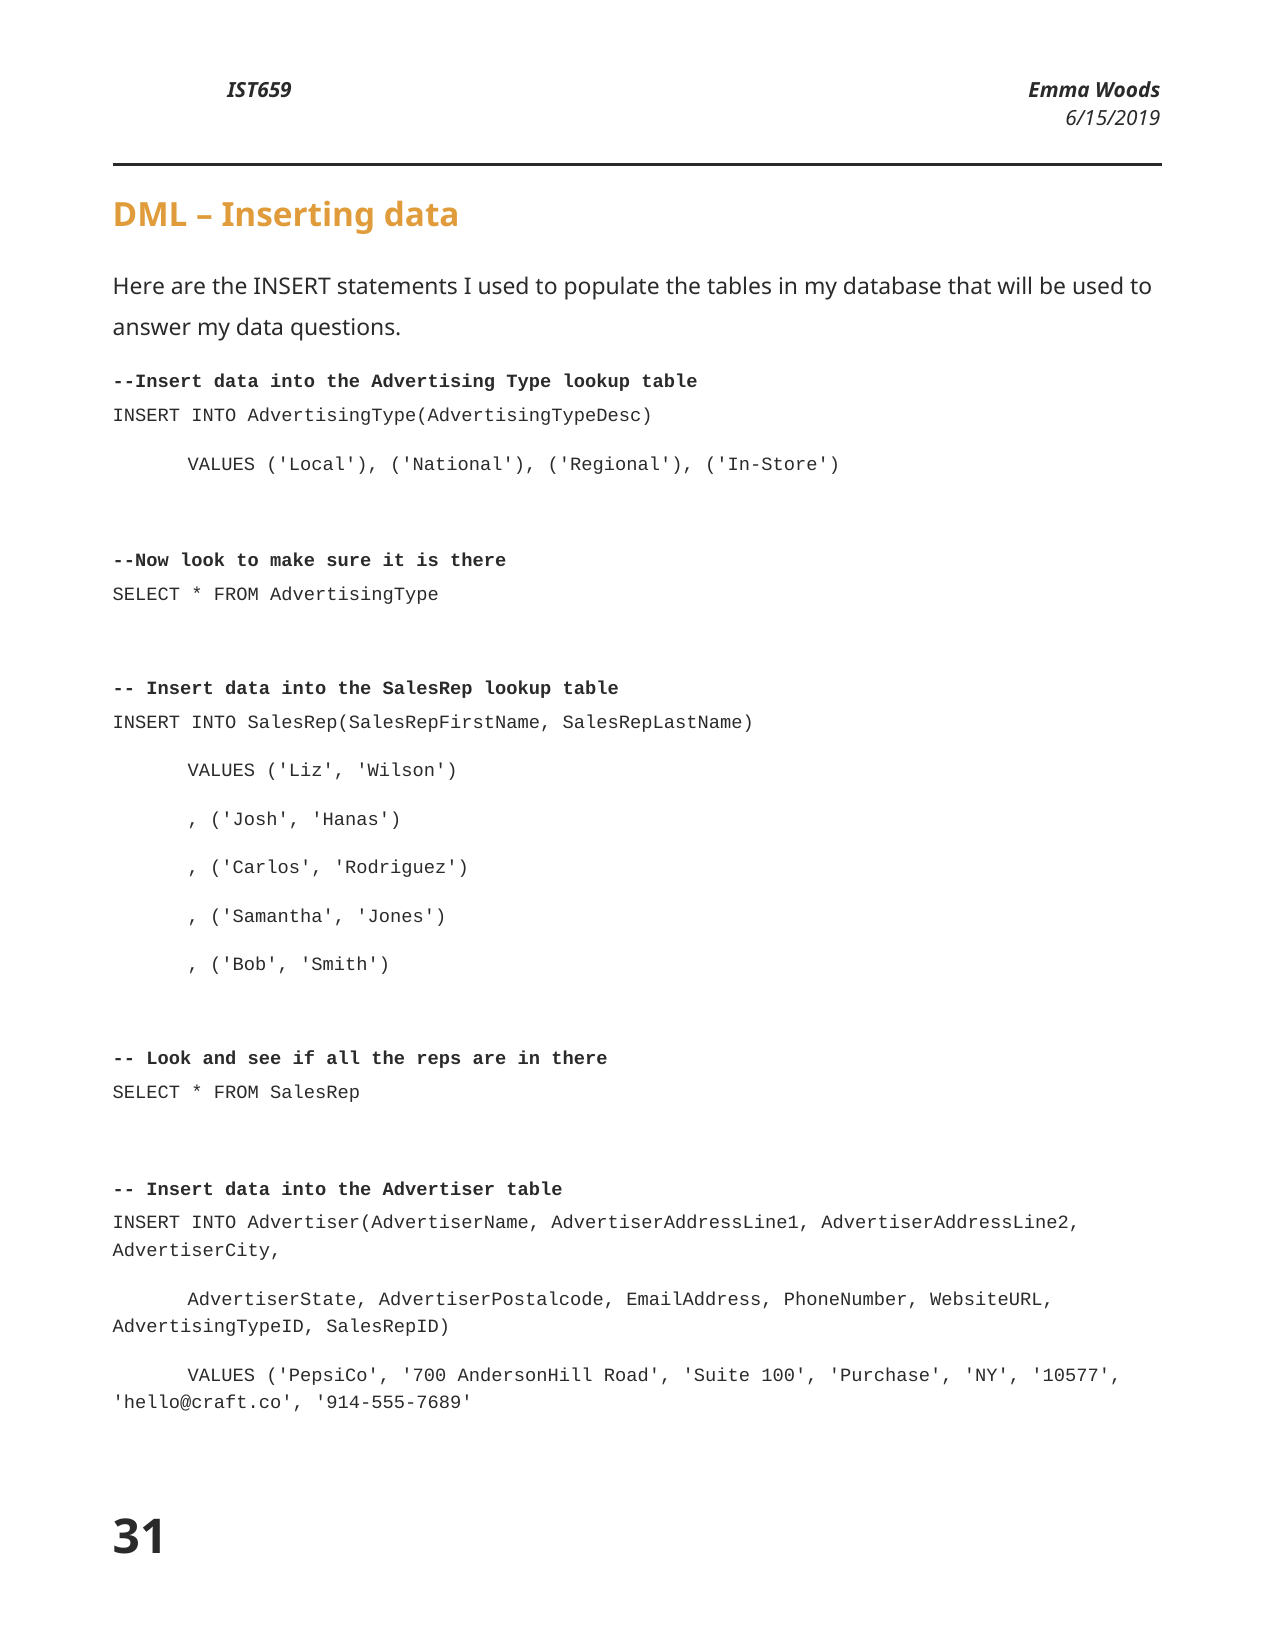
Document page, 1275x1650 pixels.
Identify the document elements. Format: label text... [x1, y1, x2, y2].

text --Now look to make sure it is there [112, 551, 1162, 572]
text VALUES ('Liz', 'Wilson') [112, 761, 1162, 782]
text , ('Carlos', 'Rodriguez') [112, 858, 1162, 879]
text INSERT INTO SalesRep(SalesRepFirstName, SalesRepLastName) [112, 713, 1162, 734]
text --Insert data into the Advertising Type lookup table [112, 372, 1162, 393]
text , ('Bob', 'Smith') [112, 955, 1162, 976]
text -- Insert data into the SalesRep lookup table [112, 679, 1162, 700]
subtitle DML – Inserting data [112, 164, 1162, 237]
text VALUES ('PepsiCo', '700 AndersonHill Road', 'Suite 100', 'Purchase', 'NY', '10577', 'hello@craft.co', '914-555-7689' [112, 1365, 1162, 1414]
text INSERT INTO Advertiser(AdvertiserName, AdvertiserAddressLine1, AdvertiserAddressLine2, AdvertiserCity, [112, 1213, 1162, 1262]
text Here are the INSERT statements I used to populate the tables in my database that will be used to answer my data questions. [112, 270, 1162, 342]
text VALUES ('Local'), ('National'), ('Regional'), ('In-Store') [112, 454, 1162, 476]
text SELECT * FROM AdvertisingType [112, 585, 1162, 606]
text INSERT INTO AdvertisingType(AdvertisingTypeDesc) [112, 406, 1162, 427]
text , ('Josh', 'Hanas') [112, 809, 1162, 831]
text SELECT * FROM SalesRep [112, 1082, 1162, 1104]
text AdvertiserState, AdvertiserPostalcode, EmailAddress, PhoneNumber, WebsiteURL, AdvertisingTypeID, SalesRepID) [112, 1289, 1162, 1338]
text -- Insert data into the Advertiser table [112, 1179, 1162, 1201]
text , ('Samantha', 'Jones') [112, 906, 1162, 928]
text -- Look and see if all the reps are in there [112, 1049, 1162, 1070]
